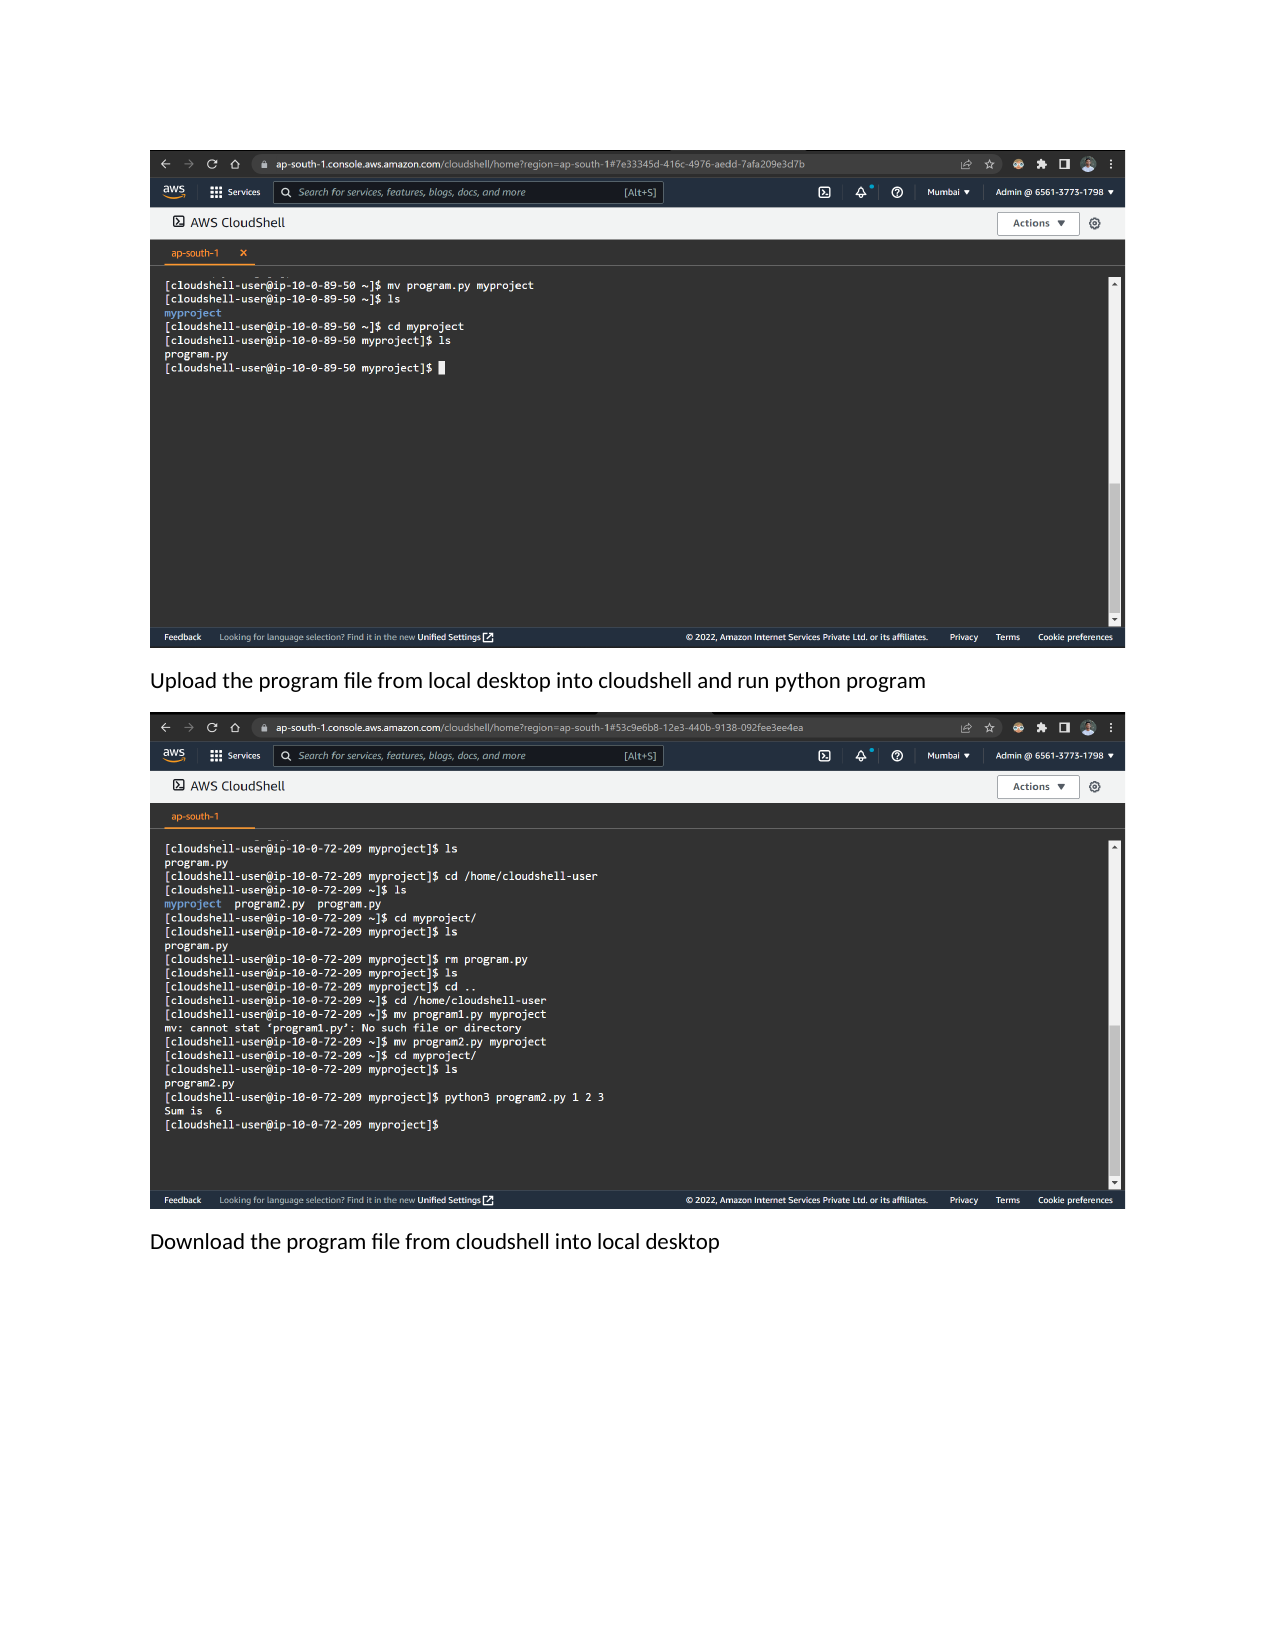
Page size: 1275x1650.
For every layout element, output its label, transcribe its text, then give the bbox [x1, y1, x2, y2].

text Download the program file from cloudshell into local desktop [150, 1227, 1125, 1255]
picture [150, 150, 1125, 648]
text Upload the program file from local desktop into cloudshell and run python program [150, 666, 1125, 694]
picture [150, 712, 1125, 1209]
